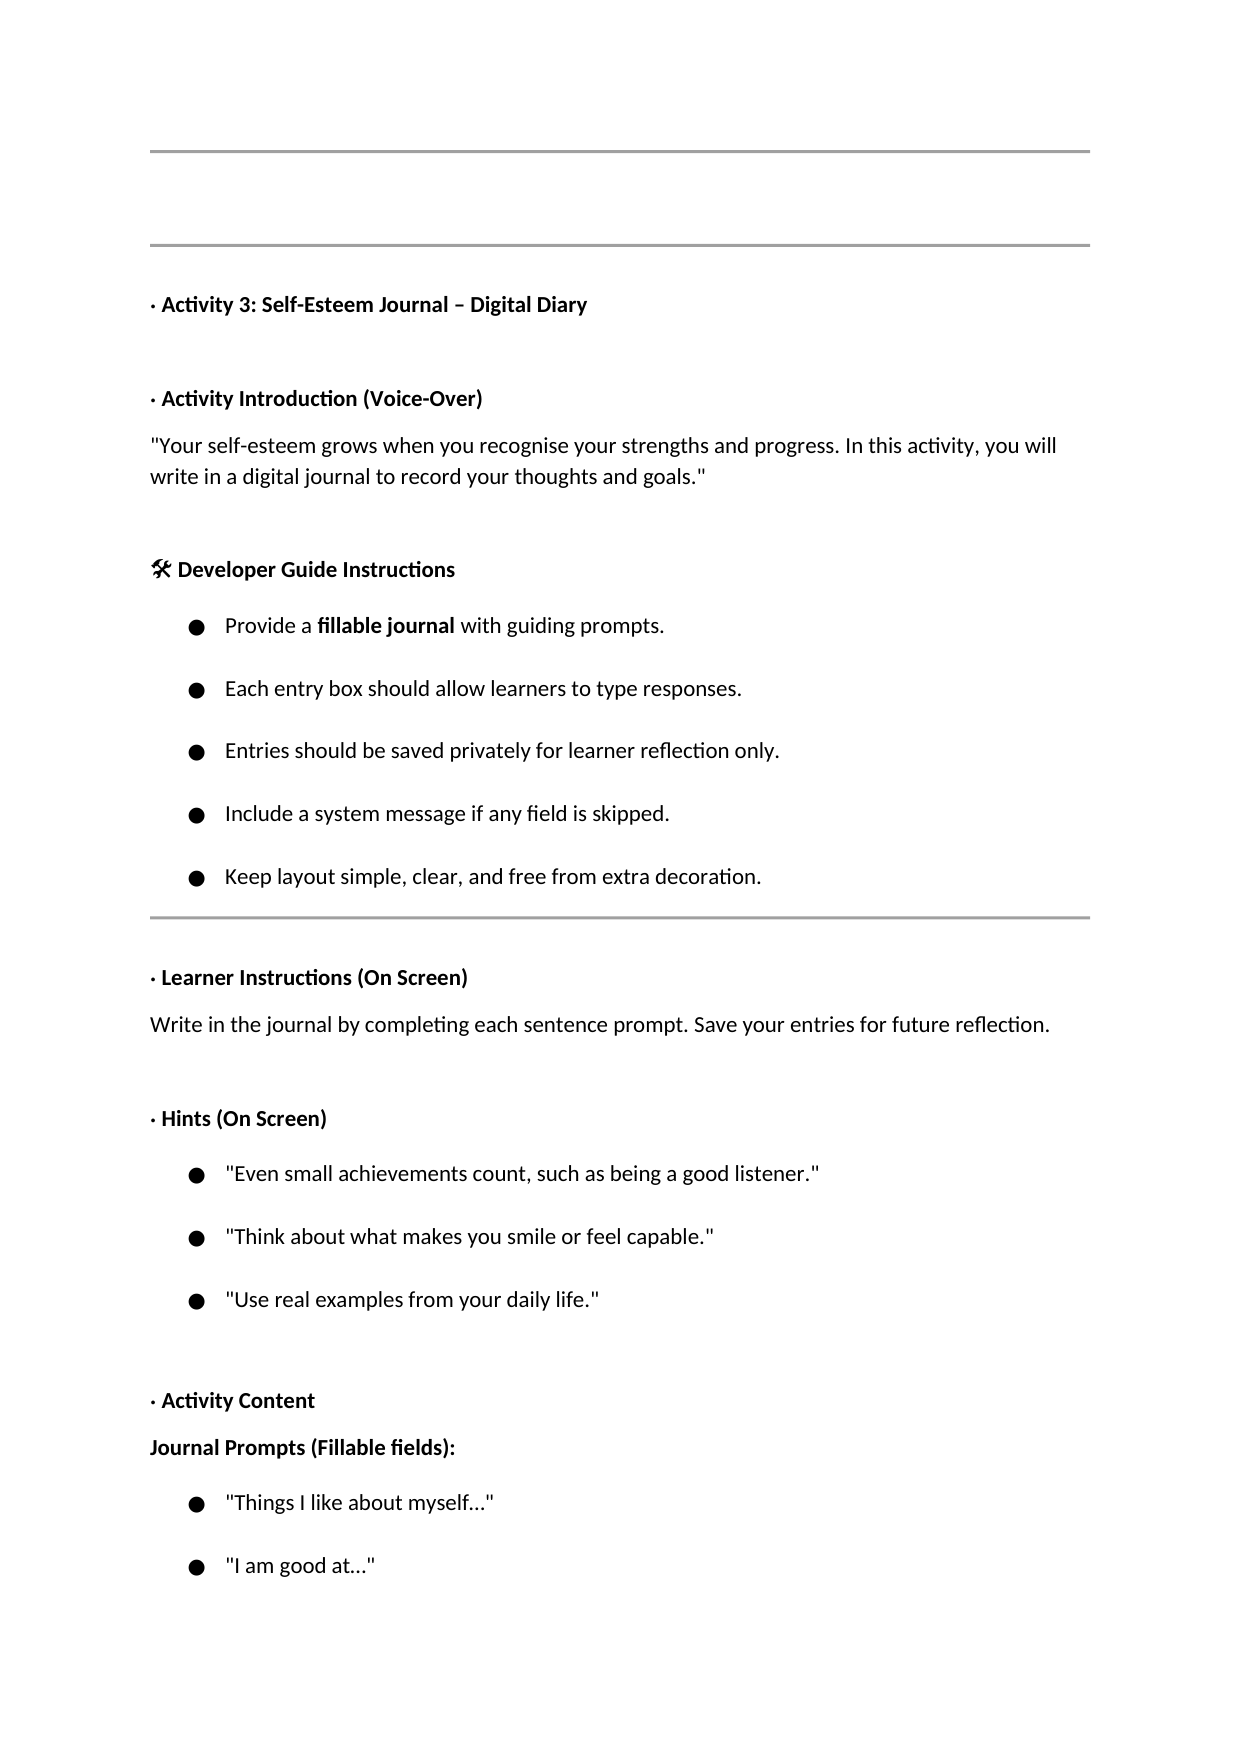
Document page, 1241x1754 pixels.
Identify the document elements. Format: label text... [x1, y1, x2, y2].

text 💡 Hints (On Screen) [150, 1104, 1090, 1132]
list "Think about what makes you smile or feel capable." [187, 1214, 1090, 1256]
text 🧱 Activity Content [150, 1386, 1090, 1414]
text Write in the journal by completing each sentence prompt. Save your entries for future reflection. [150, 1010, 1090, 1038]
text 📱 Learner Instructions (On Screen) [150, 963, 1090, 991]
list Each entry box should allow learners to type responses. [187, 665, 1090, 708]
text "Your self-esteem grows when you recognise your strengths and progress. In this activity, you will write in a digital journal to record your thoughts and goals." [150, 432, 1090, 490]
text 🎯 Activity Introduction (Voice-Over) [150, 384, 1090, 413]
list "Things I like about myself…" [187, 1480, 1090, 1523]
list Entries should be saved privately for learner reflection only. [187, 728, 1090, 771]
list Provide a fillable journal with guiding prompts. [187, 603, 1090, 645]
text 🛠️ Developer Guide Instructions [150, 556, 1090, 584]
text 📝 Activity 3: Self-Esteem Journal – Digital Diary [150, 291, 1090, 319]
list "I am good at…" [187, 1543, 1090, 1585]
list Include a system message if any field is skipped. [187, 791, 1090, 833]
text Journal Prompts (Fillable fields): [150, 1433, 1090, 1461]
list "Use real examples from your daily life." [187, 1276, 1090, 1319]
list Keep layout simple, clear, and free from extra decoration. [187, 853, 1090, 896]
list "Even small achievements count, such as being a good listener." [187, 1151, 1090, 1194]
